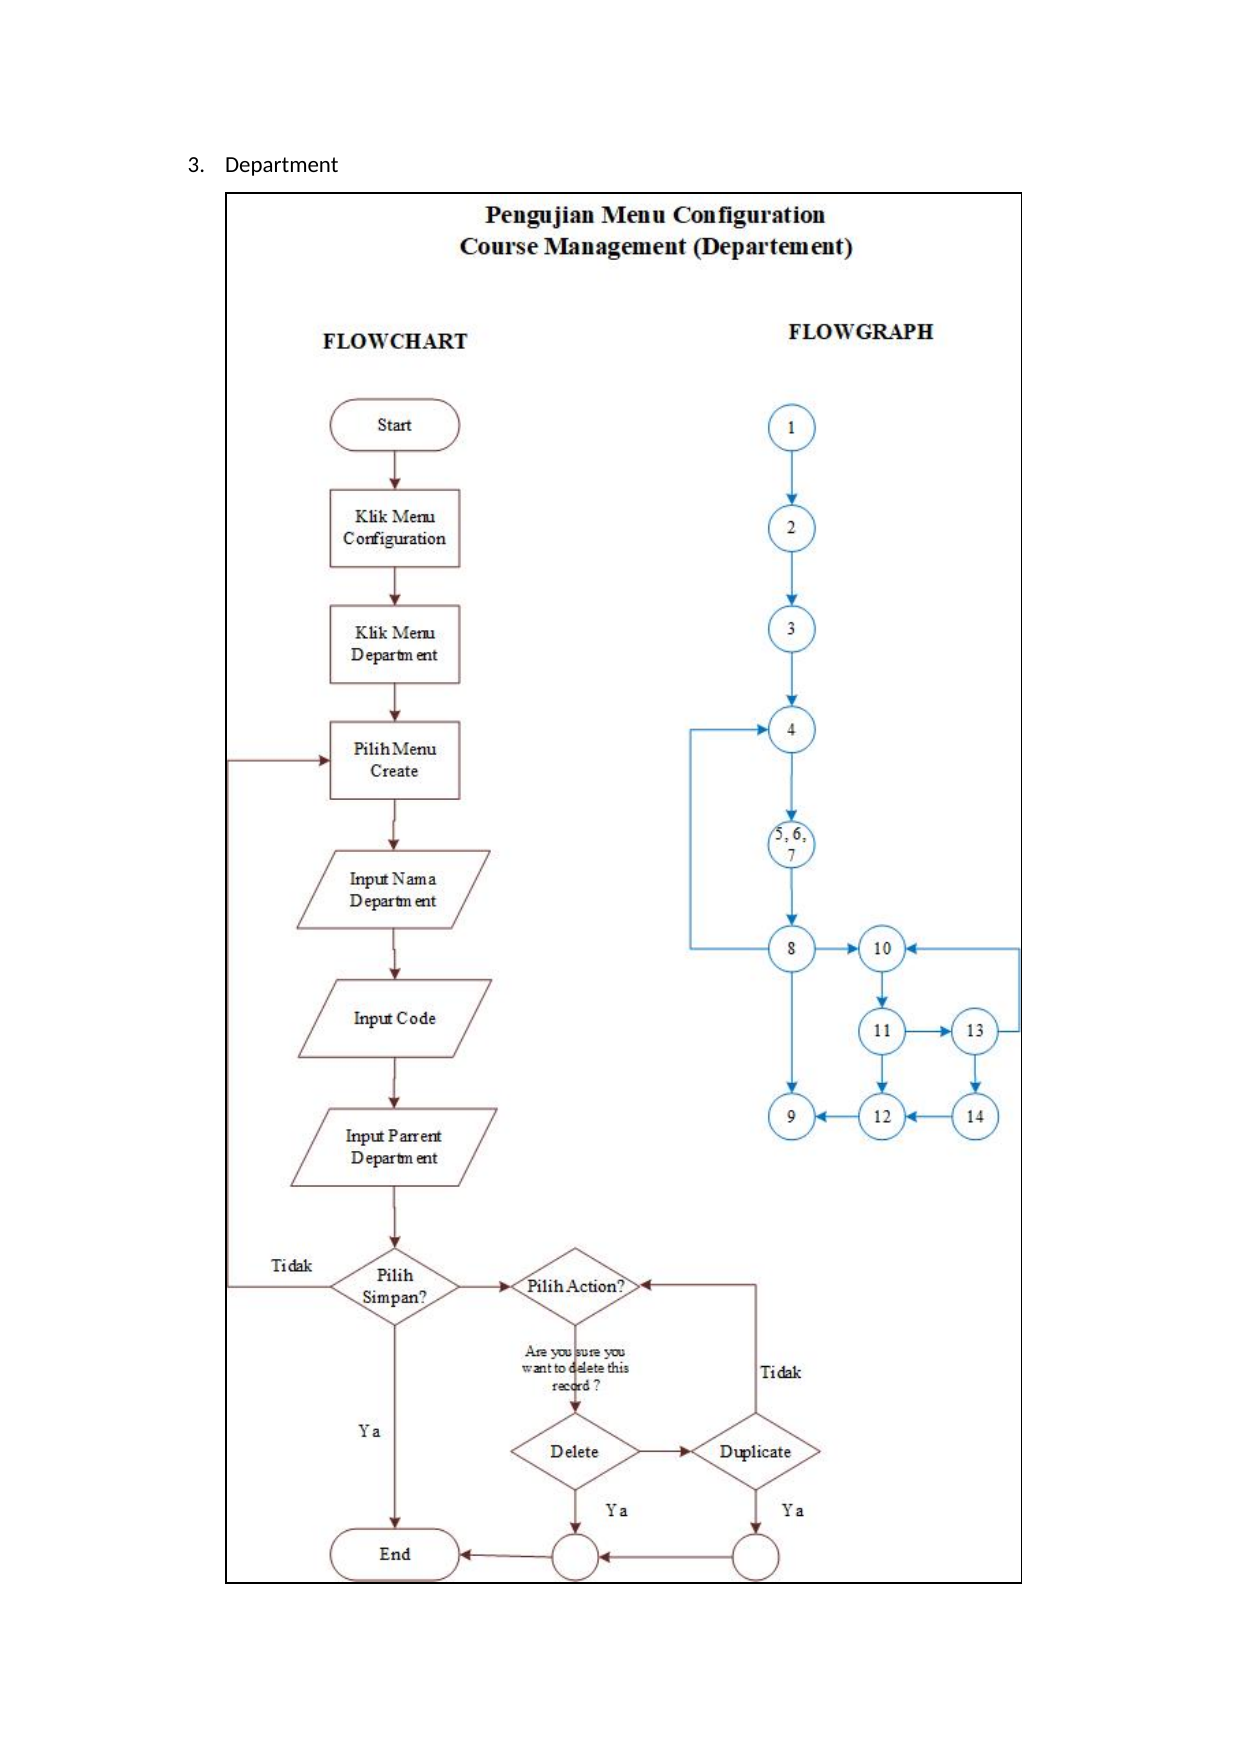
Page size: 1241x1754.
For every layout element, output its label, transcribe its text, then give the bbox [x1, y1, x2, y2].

list Department [187, 150, 1090, 178]
picture [227, 194, 1021, 1582]
